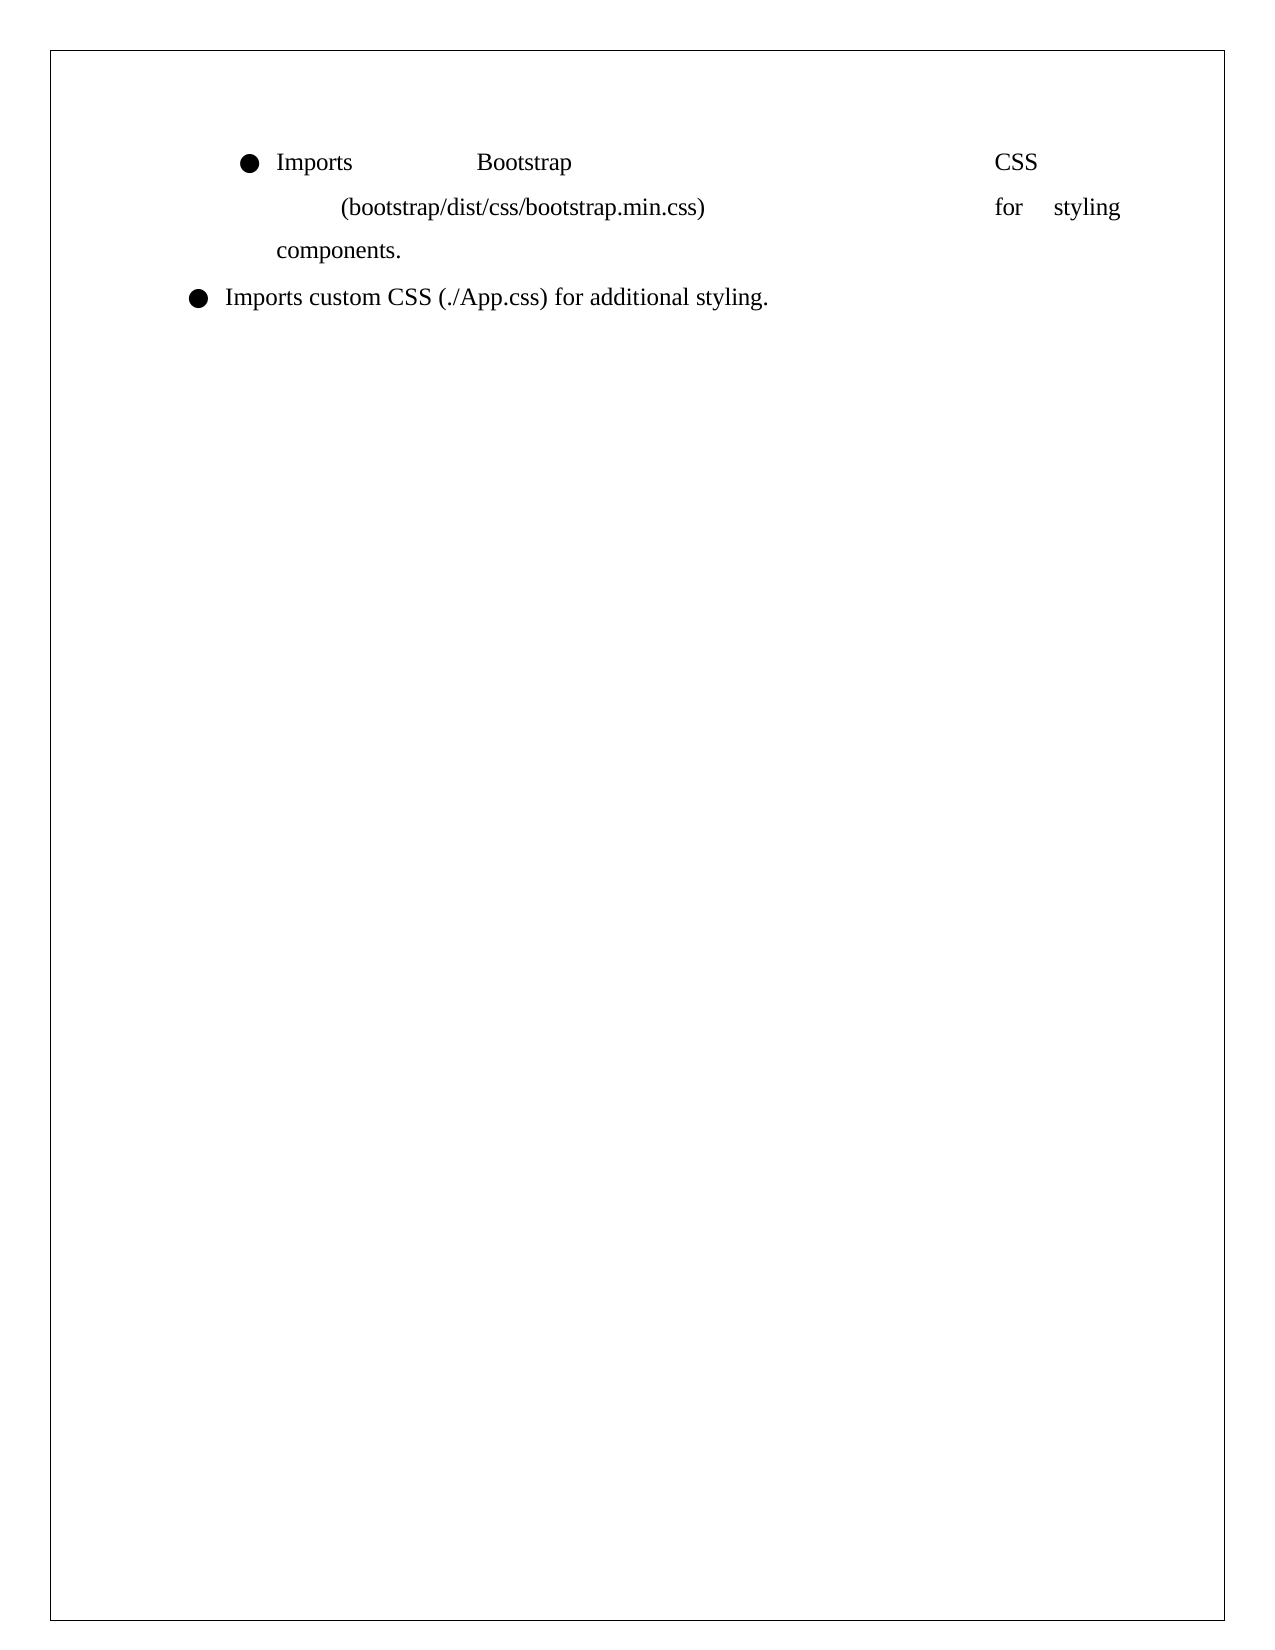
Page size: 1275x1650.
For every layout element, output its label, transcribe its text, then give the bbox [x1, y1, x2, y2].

list Imports Bootstrap CSS (bootstrap/dist/css/bootstrap.min.css) for styling components. [239, 144, 1125, 264]
list Imports custom CSS (./App.css) for additional styling. [187, 278, 1162, 312]
